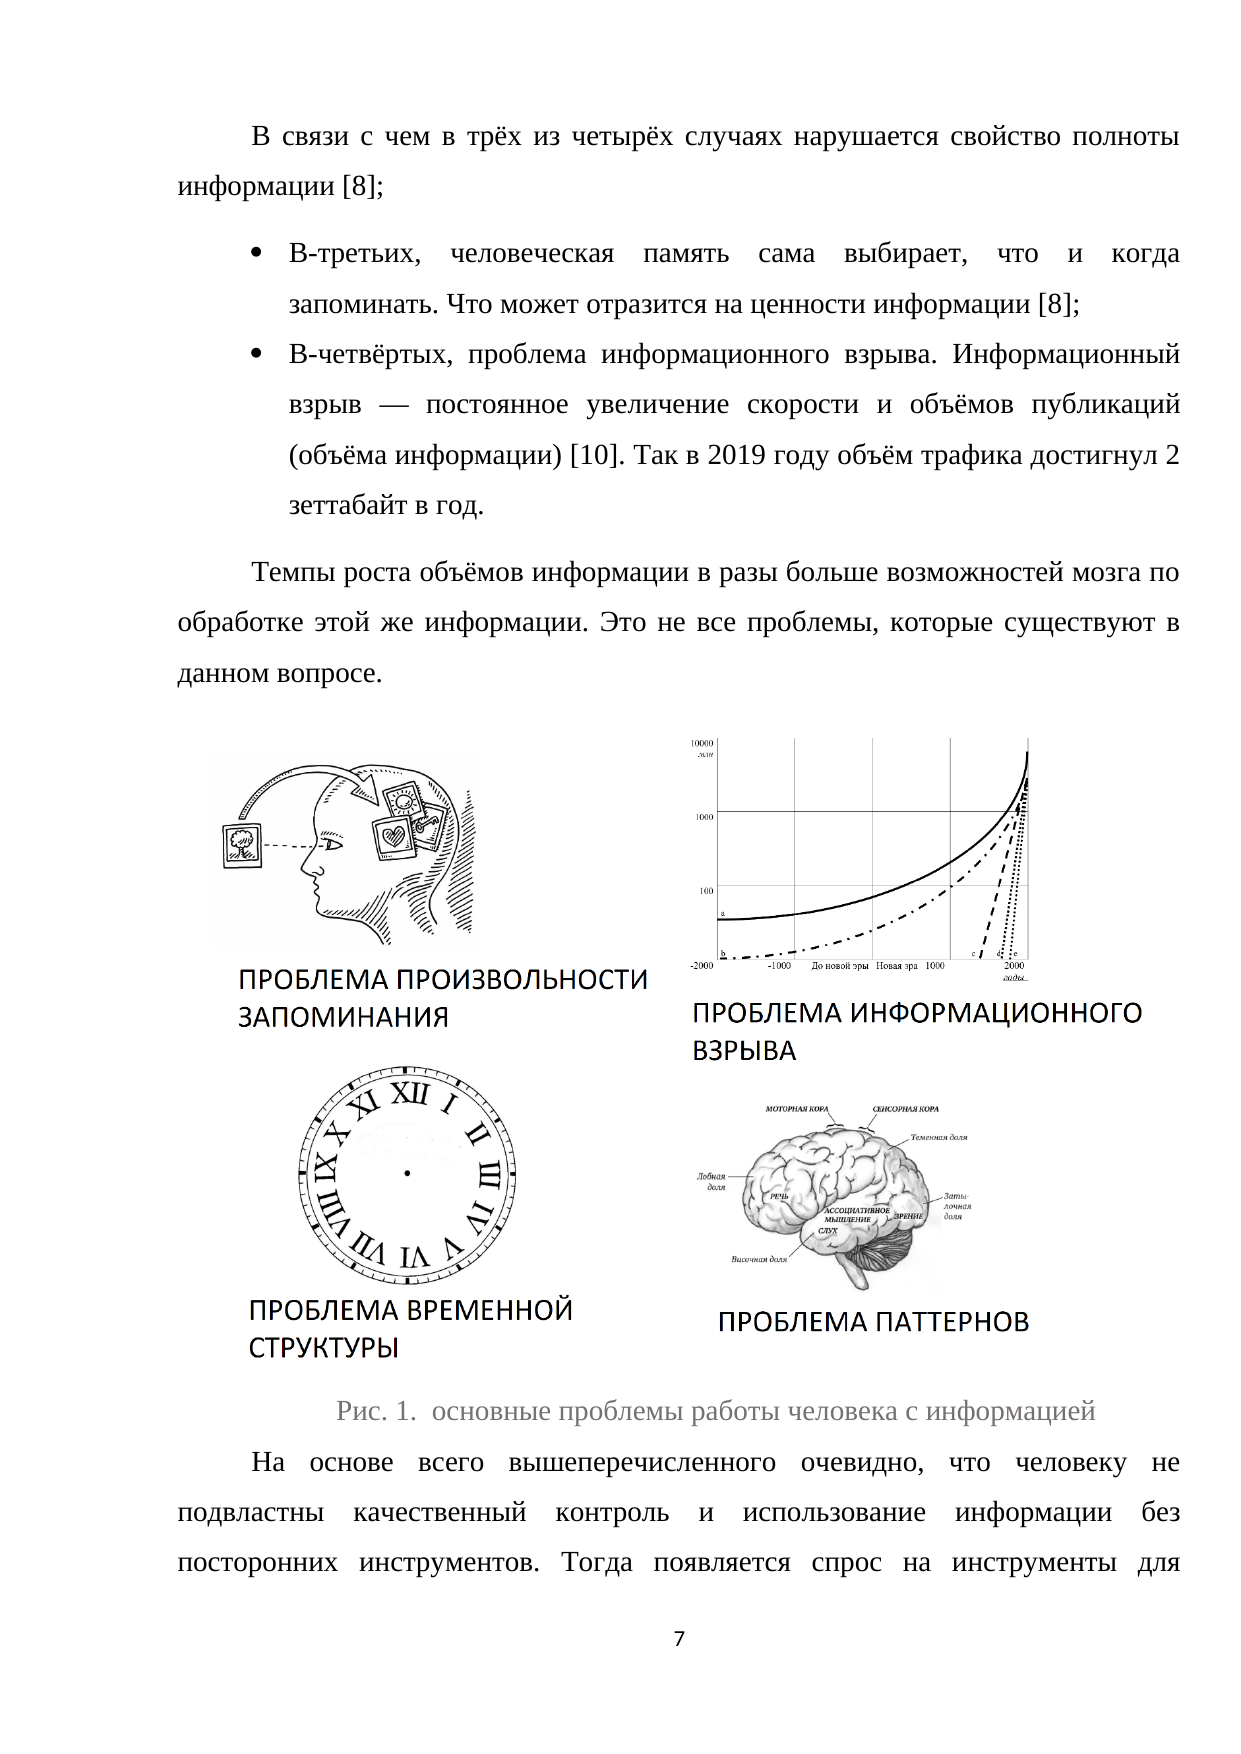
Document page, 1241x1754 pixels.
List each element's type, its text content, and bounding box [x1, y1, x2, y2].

picture [208, 721, 1151, 1363]
list В-третьих, человеческая память сама выбирает, что и когда запоминать. Что может отразится на ценности информации [8]; [251, 235, 1181, 319]
text Темпы роста объёмов информации в разы больше возможностей мозга по обработке этой же информации. Это не все проблемы, которые существуют в данном вопросе. [177, 554, 1181, 688]
list В-четвёртых, проблема информационного взрыва. Информационный взрыв — постоянное увеличение скорости и объёмов публикаций (объёма информации) [10]. Так в 2019 году объём трафика достигнул 2 зеттабайт в год. [251, 336, 1181, 521]
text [177, 1444, 1181, 1578]
text В связи с чем в трёх из четырёх случаях нарушается свойство полноты информации [8]; [177, 118, 1181, 202]
text Рис. 1. основные проблемы работы человека с информацией [177, 1393, 1181, 1427]
